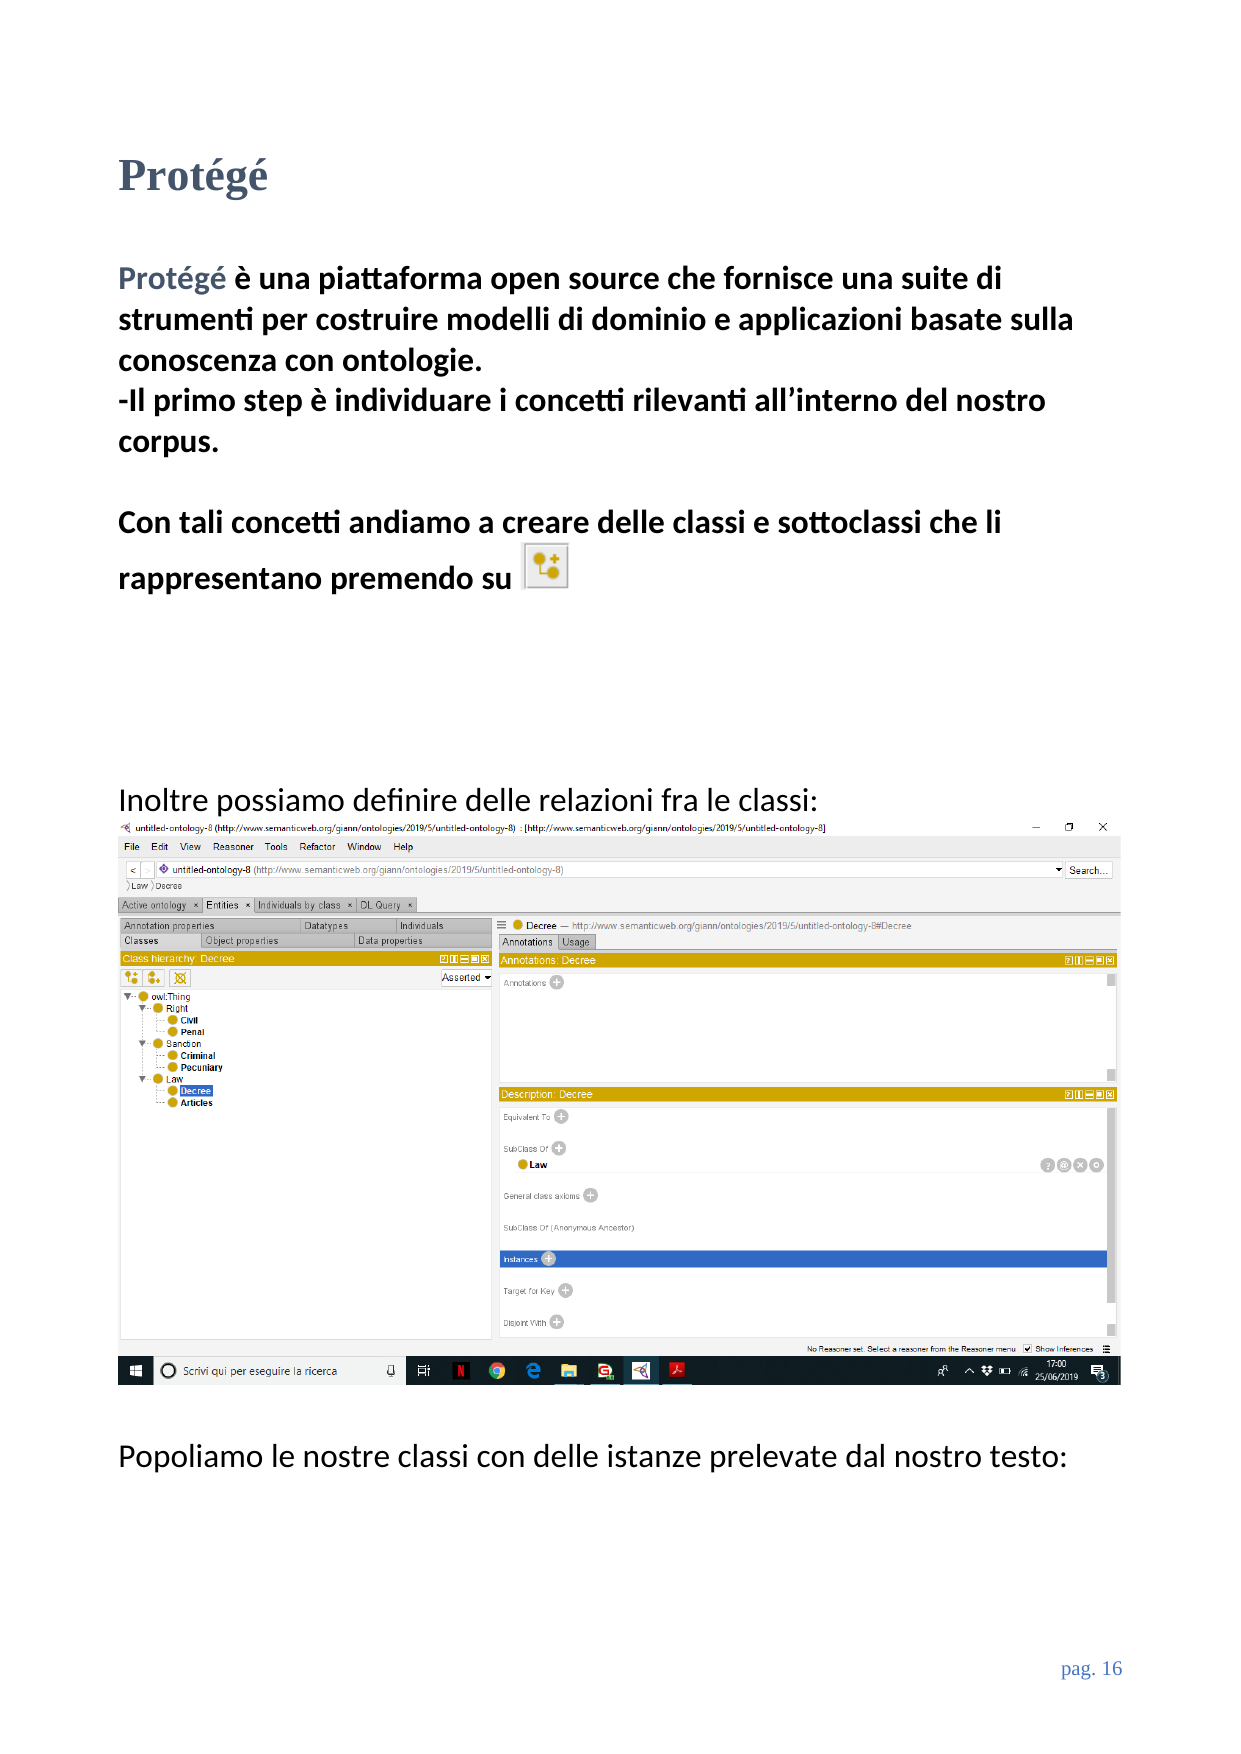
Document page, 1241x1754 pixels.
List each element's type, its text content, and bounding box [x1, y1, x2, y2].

text Protégé Protégé è una piattaforma open source che fornisce una suite di strumenti per costruire modelli di dominio e applicazioni basate sulla conoscenza con ontologie. -Il primo step è individuare i concetti rilevanti all’interno del nostro corpus. Con tali concetti andiamo a creare delle classi e sottoclassi che li rappresentano premendo su [118, 148, 1122, 598]
picture [118, 819, 1121, 1385]
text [118, 1395, 1122, 1517]
picture [520, 542, 570, 590]
